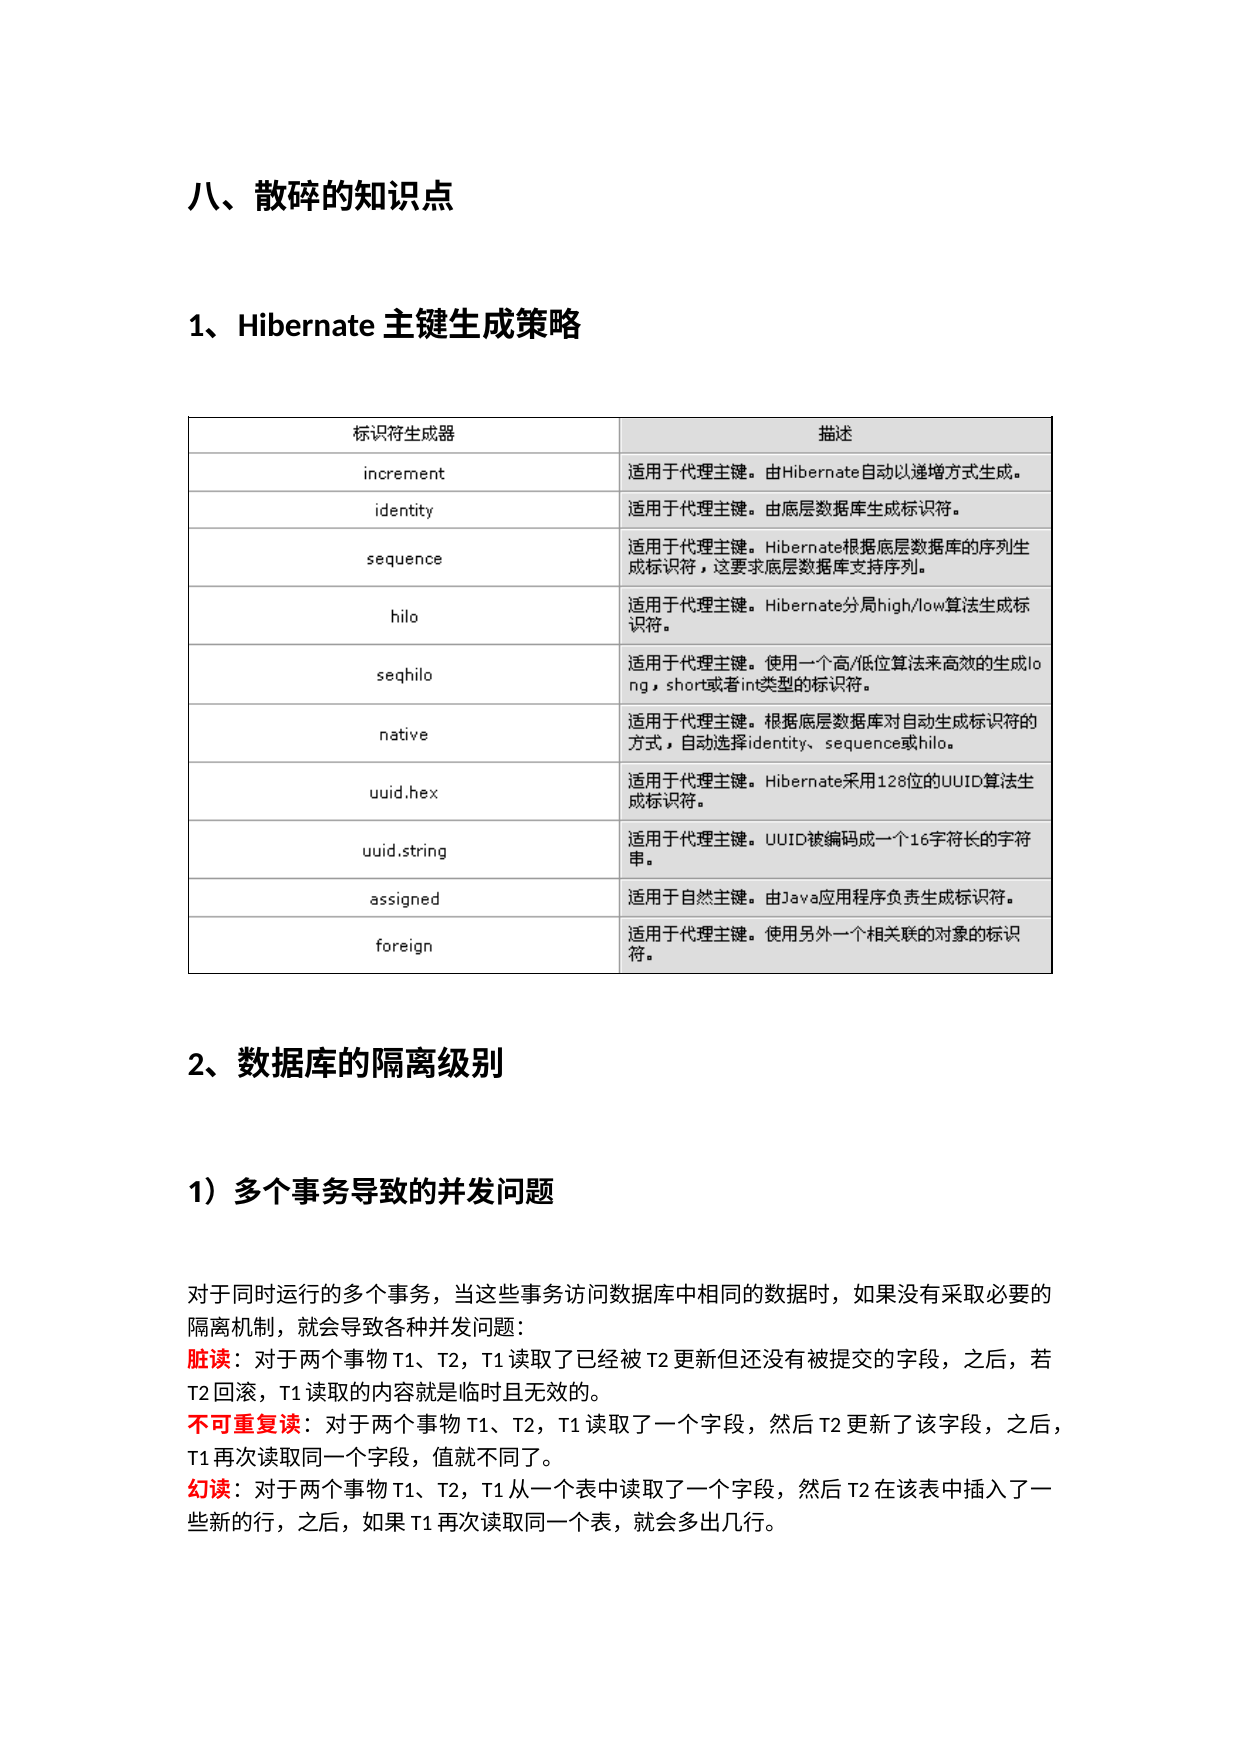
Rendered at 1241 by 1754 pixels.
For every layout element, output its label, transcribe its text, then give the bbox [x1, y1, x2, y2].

text 脏读：对于两个事物T1、T2，T1读取了已经被T2更新但还没有被提交的字段，之后，若T2回滚，T1读取的内容就是临时且无效的。 [187, 1342, 1053, 1407]
subtitle 1）多个事务导致的并发问题 [187, 1158, 1053, 1223]
subtitle 2、数据库的隔离级别 [187, 1028, 1053, 1093]
subtitle 八、散碎的知识点 [187, 162, 1053, 227]
text 不可重复读：对于两个事物T1、T2，T1读取了一个字段，然后T2更新了该字段，之后，T1再次读取同一个字段，值就不同了。 [187, 1407, 1053, 1472]
subtitle 1、Hibernate主键生成策略 [187, 289, 1053, 354]
text 对于同时运行的多个事务，当这些事务访问数据库中相同的数据时，如果没有采取必要的隔离机制，就会导致各种并发问题： [187, 1277, 1053, 1342]
picture [189, 418, 1051, 973]
text 幻读：对于两个事物T1、T2，T1从一个表中读取了一个字段，然后T2在该表中插入了一些新的行，之后，如果T1再次读取同一个表，就会多出几行。 [187, 1472, 1053, 1537]
